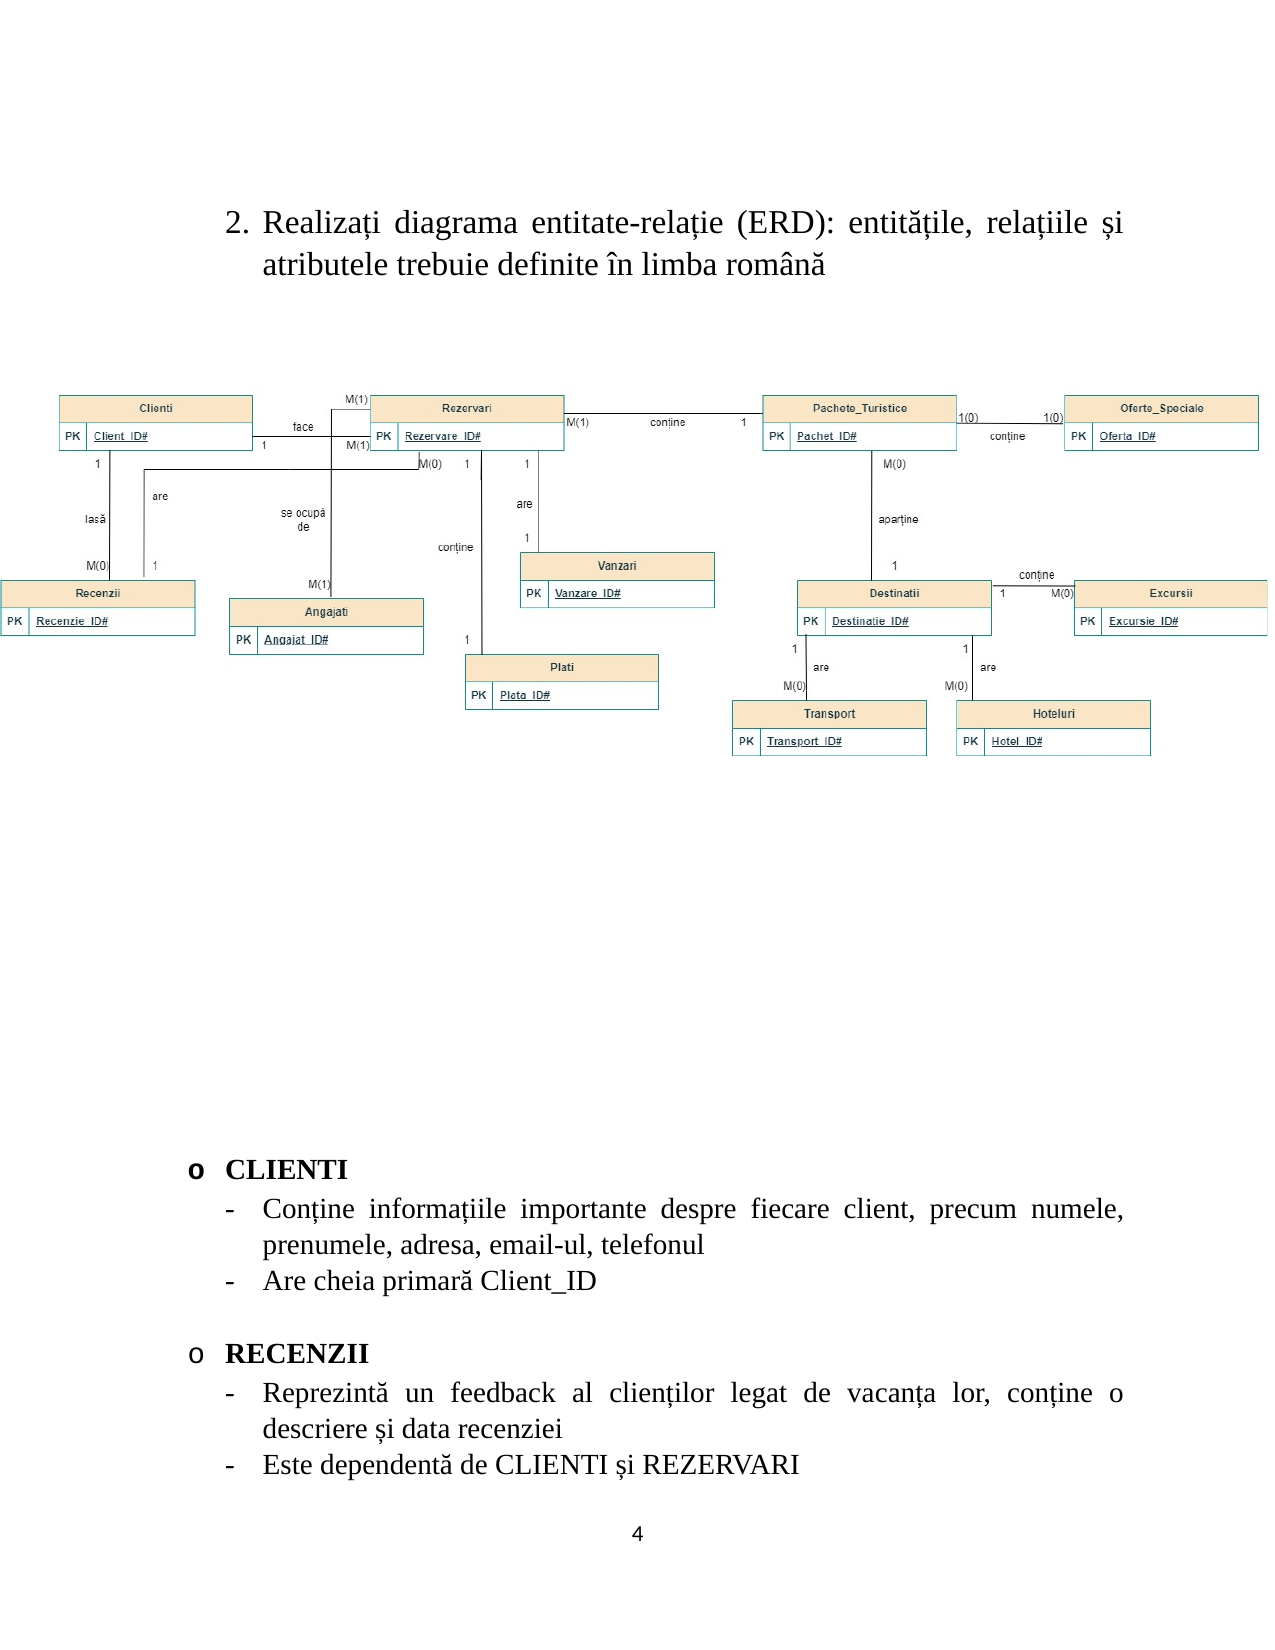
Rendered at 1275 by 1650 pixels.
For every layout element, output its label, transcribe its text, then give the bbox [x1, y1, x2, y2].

list Are cheia primară Client_ID [225, 1263, 1125, 1297]
list Conține informațiile importante despre fiecare client, precum numele, prenumele, adresa, email-ul, telefonul [225, 1191, 1125, 1261]
list Este dependentă de CLIENTI și REZERVARI [225, 1447, 1125, 1481]
list CLIENTI [187, 1152, 1125, 1188]
list RECENZII [187, 1336, 1125, 1372]
list Realizați diagrama entitate-relație (ERD): entitățile, relațiile și atributele trebuie definite în limba română [225, 203, 1125, 282]
list Reprezintă un feedback al clienților legat de vacanța lor, conține o descriere și data recenziei [225, 1375, 1125, 1444]
picture [0, 385, 1268, 756]
